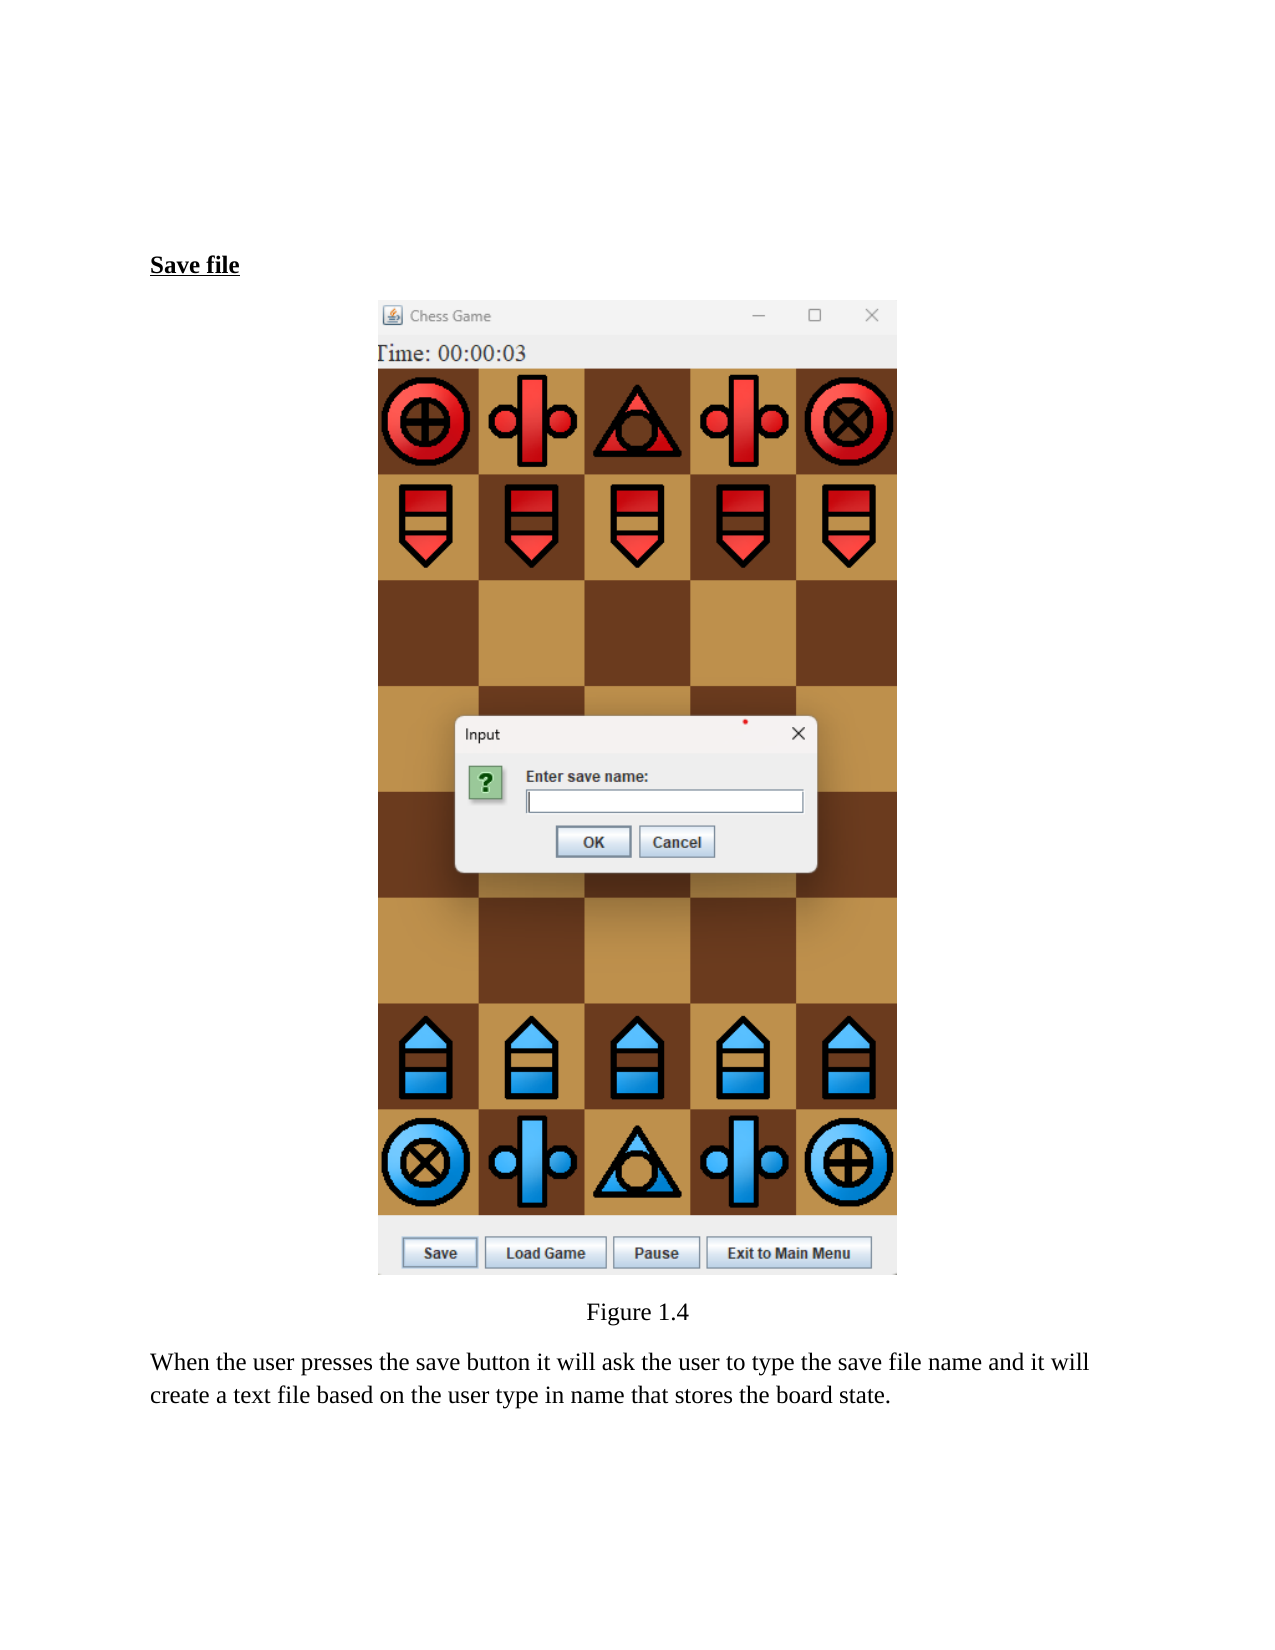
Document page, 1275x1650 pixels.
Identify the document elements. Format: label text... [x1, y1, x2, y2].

text When the user presses the save button it will ask the user to type the save file name and it will create a text file based on the user type in name that stores the board state. [150, 1347, 1125, 1409]
picture [378, 300, 897, 1275]
text Save file [150, 250, 1125, 279]
text Figure 1.4 [150, 1297, 1125, 1326]
